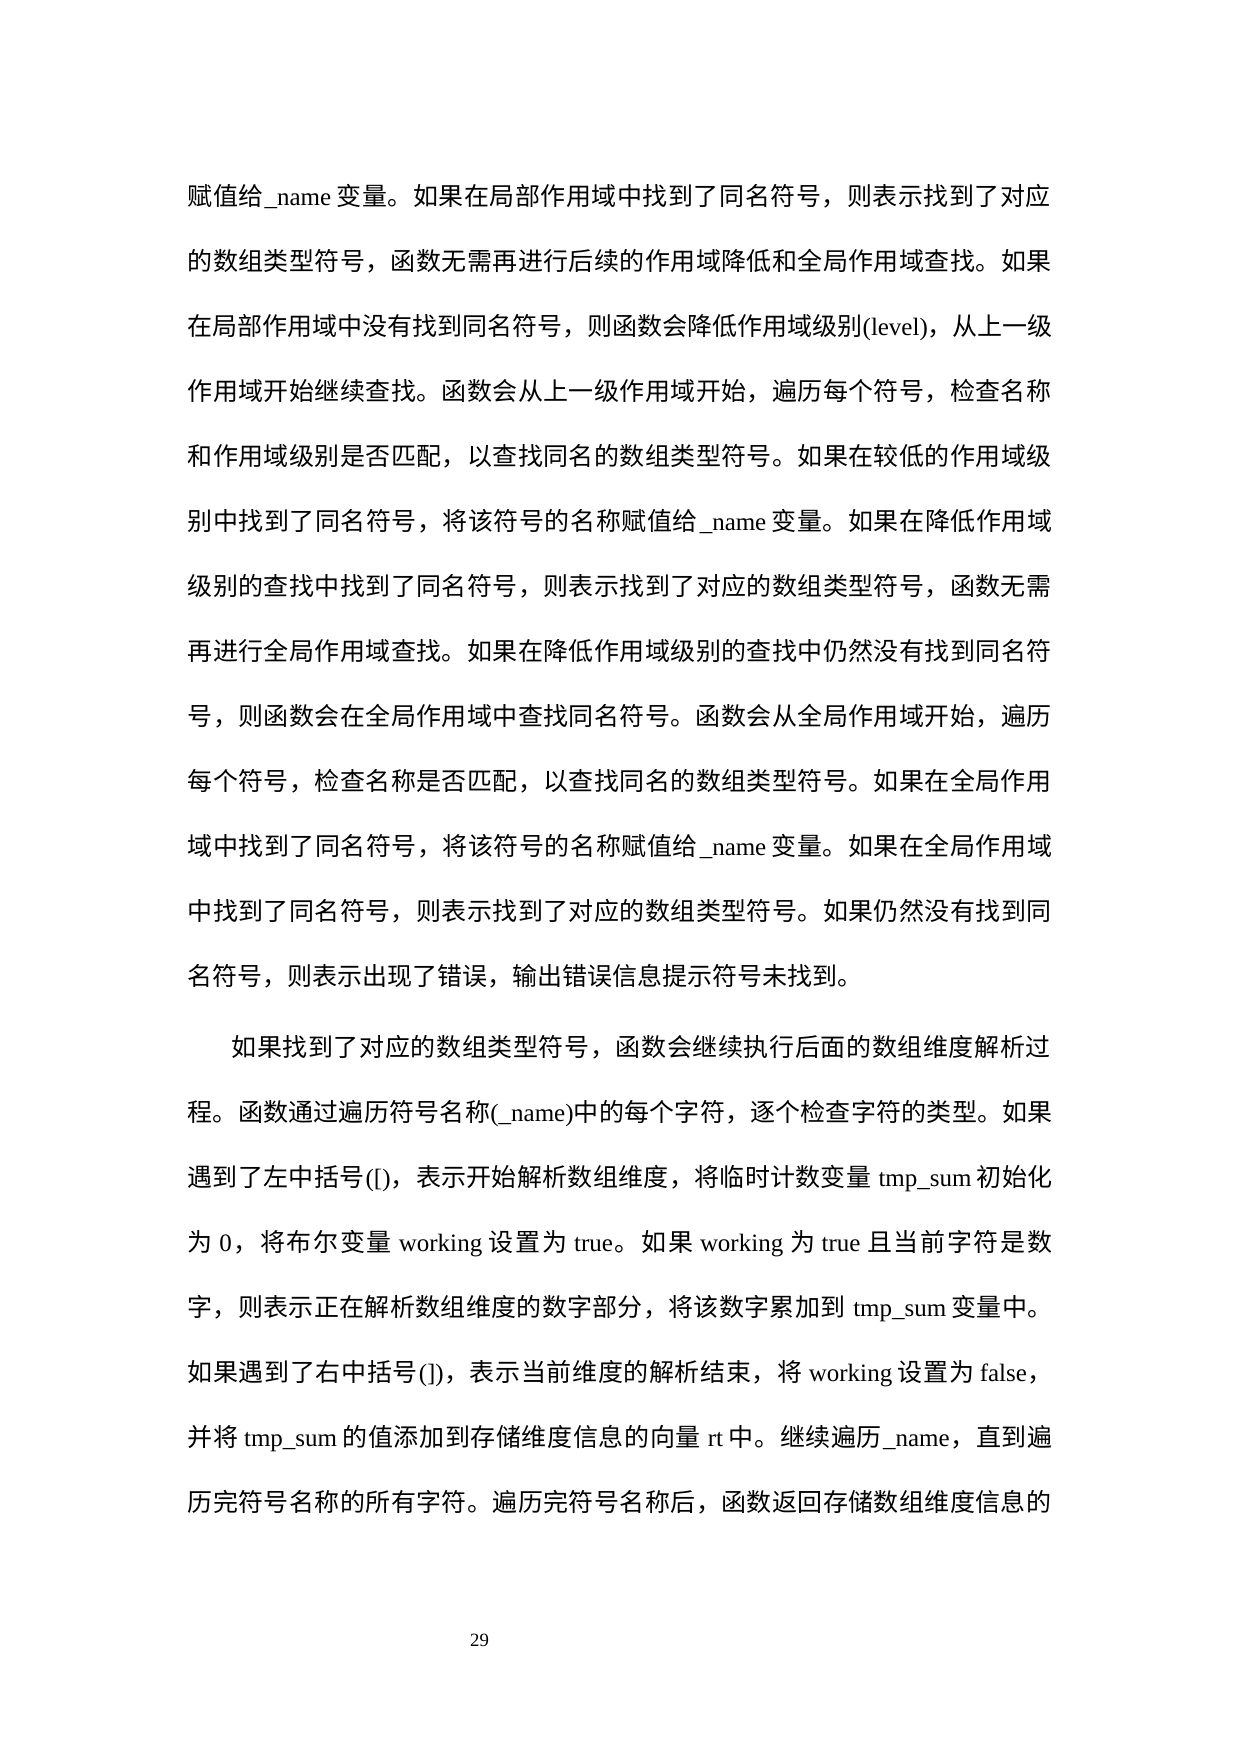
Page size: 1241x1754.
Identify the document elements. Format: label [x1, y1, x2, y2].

list [187, 162, 1053, 1007]
list [187, 1013, 1053, 1533]
